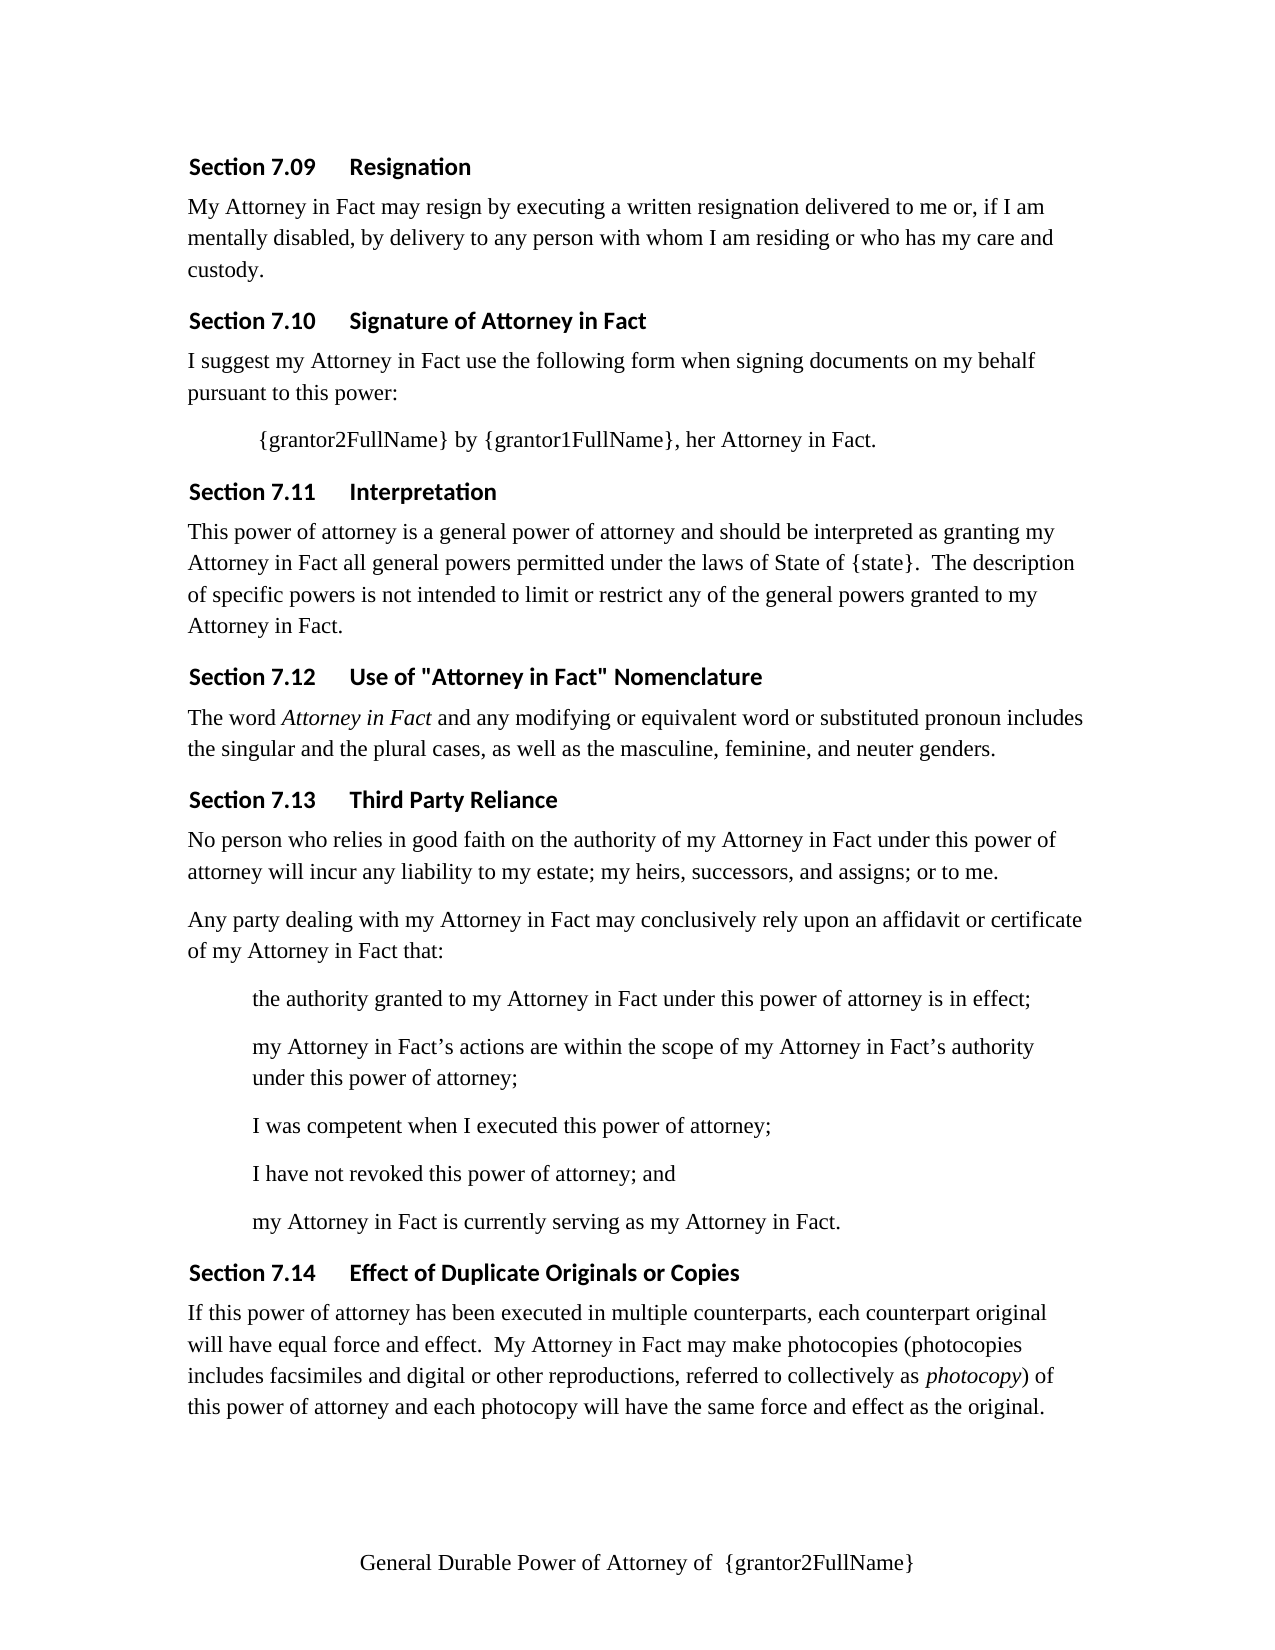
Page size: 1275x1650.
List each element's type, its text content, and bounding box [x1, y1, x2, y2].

text my Attorney in Fact’s actions are within the scope of my Attorney in Fact’s authority under this power of attorney; [252, 1029, 1087, 1092]
text If this power of attorney has been executed in multiple counterparts, each counterpart original will have equal force and effect. My Attorney in Fact may make photocopies (photocopies includes facsimiles and digital or other reproductions, referred to collectively as photocopy) of this power of attorney and each photocopy will have the same force and effect as the original. [187, 1296, 1087, 1421]
text {grantor2FullName} by {grantor1FullName}, her Attorney in Fact. [252, 423, 1087, 454]
subtitle Section 7.09 Resignation [189, 150, 1087, 181]
text the authority granted to my Attorney in Fact under this power of attorney is in effect; [252, 981, 1087, 1012]
subtitle Section 7.14 Effect of Duplicate Originals or Copies [189, 1256, 1087, 1287]
text My Attorney in Fact may resign by executing a written resignation delivered to me or, if I am mentally disabled, by delivery to any person with whom I am residing or who has my care and custody. [187, 189, 1087, 283]
subtitle Section 7.10 Signature of Attorney in Fact [189, 304, 1087, 335]
text I was competent when I executed this power of attorney; [252, 1108, 1087, 1139]
text Any party dealing with my Attorney in Fact may conclusively rely upon an affidavit or certificate of my Attorney in Fact that: [187, 902, 1087, 964]
subtitle Section 7.11 Interpretation [189, 475, 1087, 506]
text my Attorney in Fact is currently serving as my Attorney in Fact. [252, 1204, 1087, 1235]
text This power of attorney is a general power of attorney and should be interpreted as granting my Attorney in Fact all general powers permitted under the laws of State of {state}. The description of specific powers is not intended to limit or restrict any of the general powers granted to my Attorney in Fact. [187, 514, 1087, 639]
subtitle Section 7.13 Third Party Reliance [189, 783, 1087, 814]
text I suggest my Attorney in Fact use the following form when signing documents on my behalf pursuant to this power: [187, 344, 1087, 406]
text No person who relies in good faith on the authority of my Attorney in Fact under this power of attorney will incur any liability to my estate; my heirs, successors, and assigns; or to me. [187, 823, 1087, 885]
subtitle Section 7.12 Use of "Attorney in Fact" Nomenclature [189, 660, 1087, 692]
text The word Attorney in Fact and any modifying or equivalent word or substituted pronoun includes the singular and the plural cases, as well as the masculine, feminine, and neuter genders. [187, 700, 1087, 762]
text I have not revoked this power of attorney; and [252, 1156, 1087, 1187]
